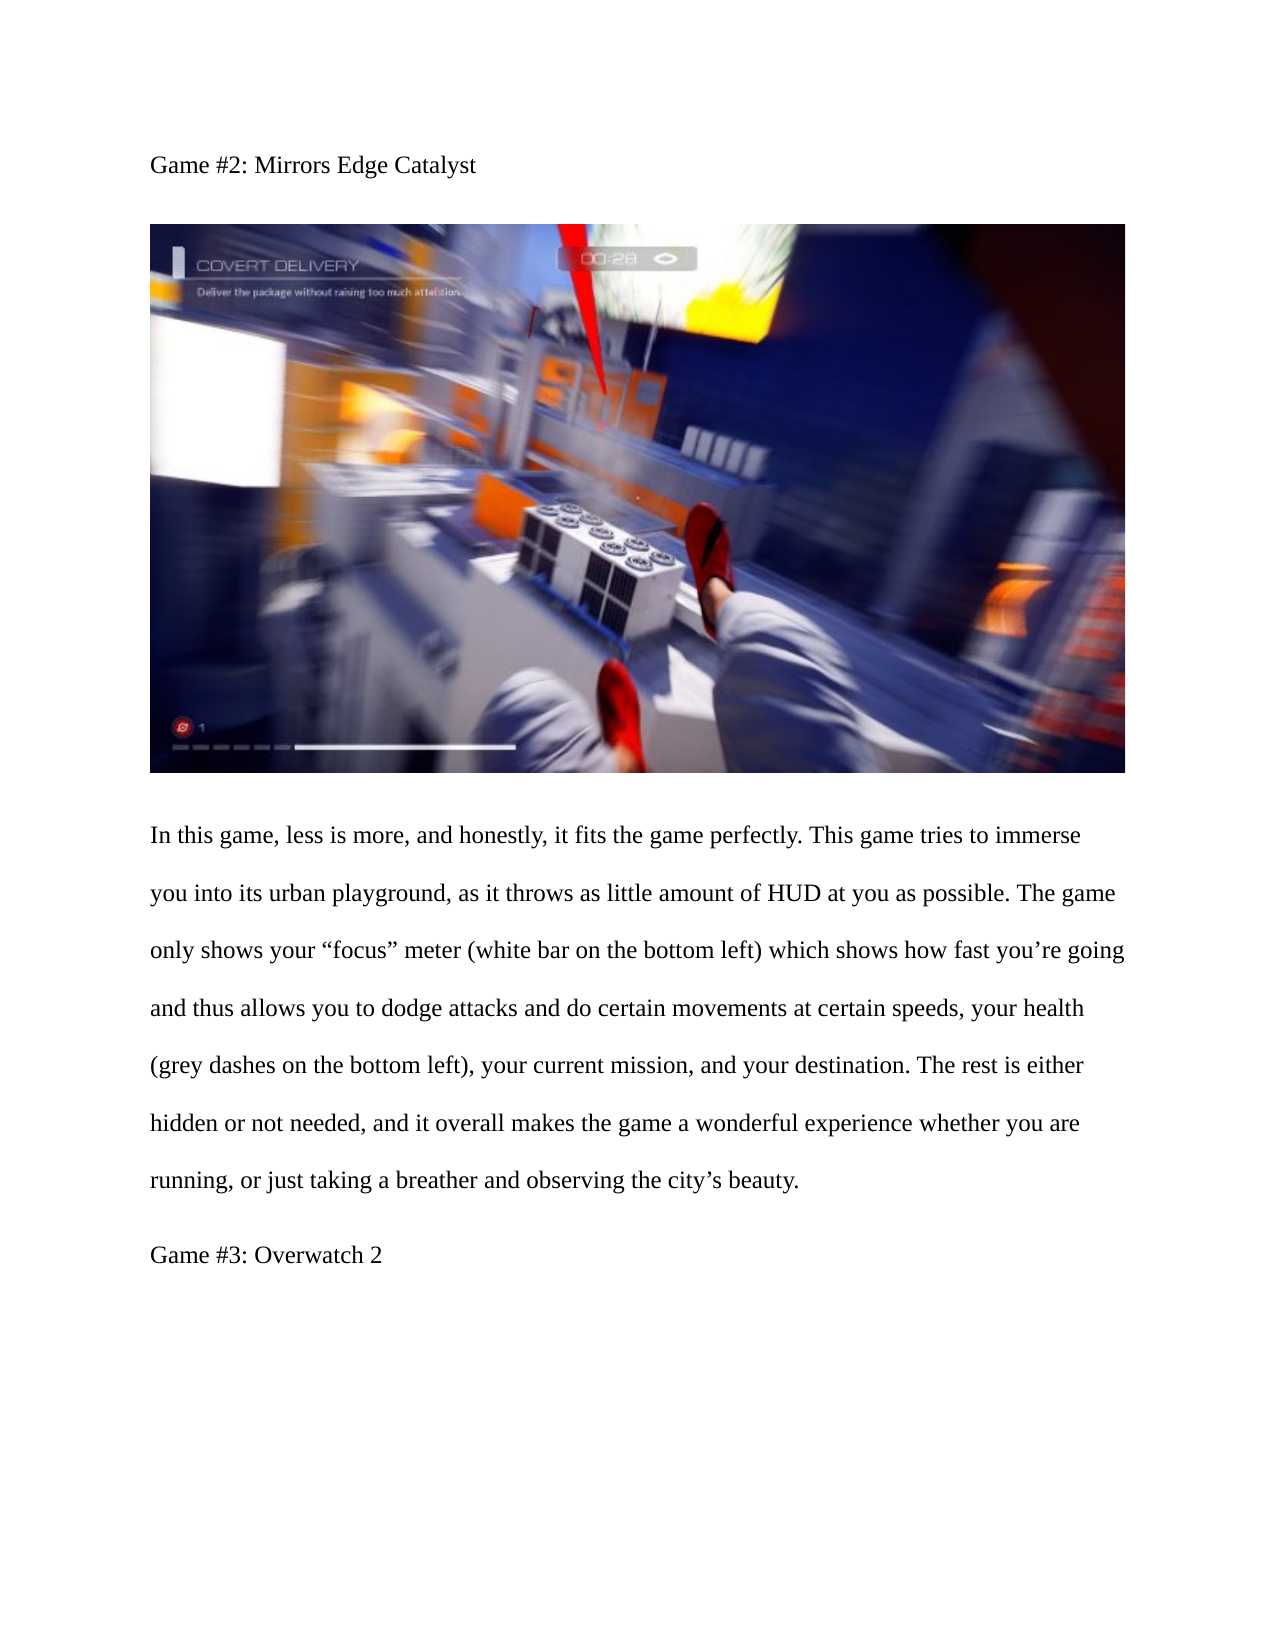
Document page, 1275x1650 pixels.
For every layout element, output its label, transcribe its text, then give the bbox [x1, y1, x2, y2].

text In this game, less is more, and honestly, it fits the game perfectly. This game tries to immerse you into its urban playground, as it throws as little amount of HUD at you as possible. The game only shows your “focus” meter (white bar on the bottom left) which shows how fast you’re going and thus allows you to dodge attacks and do certain movements at certain speeds, your health (grey dashes on the bottom left), your current mission, and your destination. The rest is either hidden or not needed, and it overall makes the game a wonderful experience whether you are running, or just taking a breather and observing the city’s beauty. [150, 821, 1125, 1194]
text Game #2: Mirrors Edge Catalyst [150, 150, 1125, 179]
text Game #3: Overwatch 2 [150, 1240, 1125, 1268]
picture [150, 224, 1125, 773]
